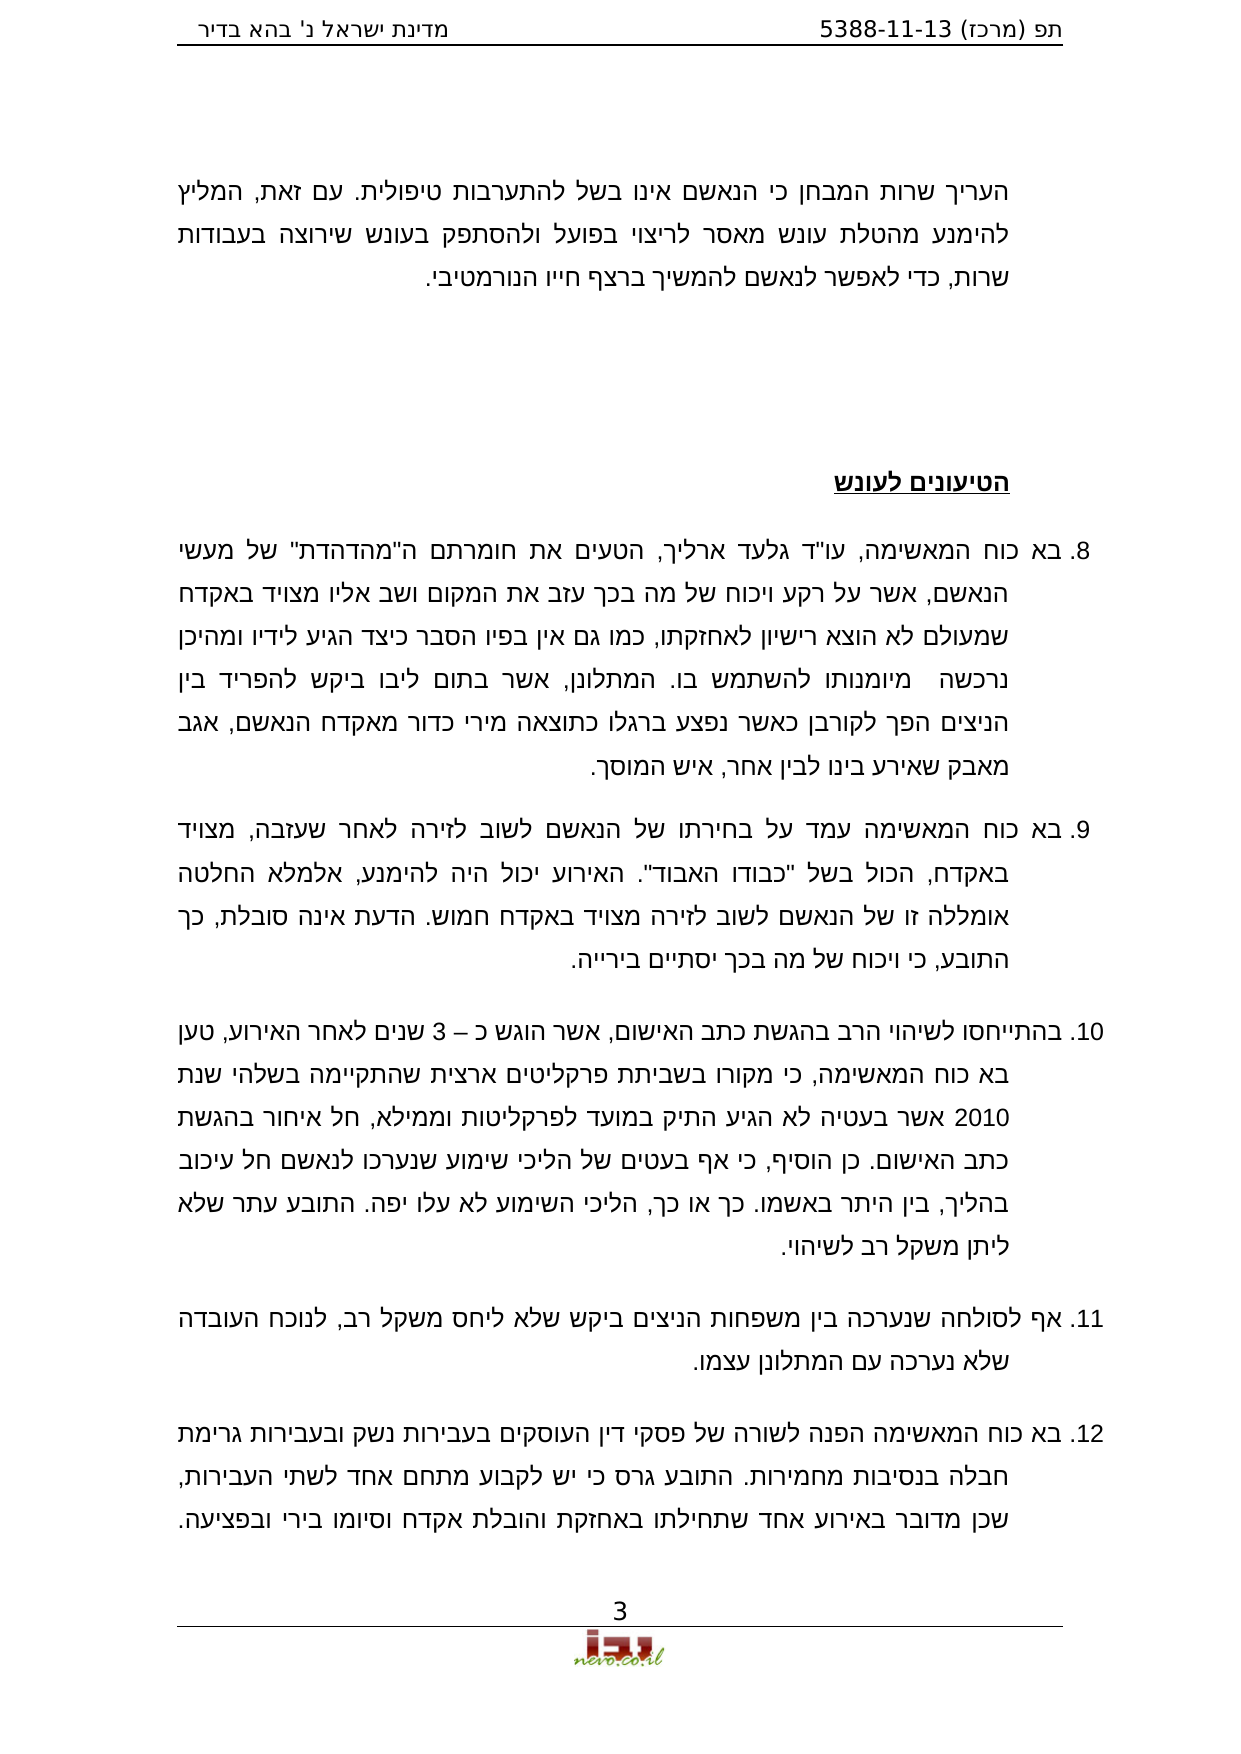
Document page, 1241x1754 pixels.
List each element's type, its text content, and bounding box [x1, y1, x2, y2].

picture [574, 1629, 666, 1667]
list הטיעונים לעונש [177, 468, 1010, 497]
list בא כוח המאשימה עמד על בחירתו של הנאשם לשוב לזירה לאחר שעזבה, מצויד באקדח, הכול בשל "כבודו האבוד". האירוע יכול היה להימנע, אלמלא החלטה אומללה זו של הנאשם לשוב לזירה מצויד באקדח חמוש. הדעת אינה סובלת, כך התובע, כי ויכוח של מה בכך יסתיים בירייה. [177, 816, 1069, 974]
list אף לסולחה שנערכה בין משפחות הניצים ביקש שלא ליחס משקל רב, לנוכח העובדה שלא נערכה עם המתלונן עצמו. [177, 1304, 1069, 1376]
list בא כוח המאשימה, עו"ד גלעד ארליך, הטעים את חומרתם ה"מהדהדת" של מעשי הנאשם, אשר על רקע ויכוח של מה בכך עזב את המקום ושב אליו מצויד באקדח שמעולם לא הוצא רישיון לאחזקתו, כמו גם אין בפיו הסבר כיצד הגיע לידיו ומהיכן נרכשה מיומנותו להשתמש בו. המתלונן, אשר בתום ליבו ביקש להפריד בין הניצים הפך לקורבן כאשר נפצע ברגלו כתוצאה מירי כדור מאקדח הנאשם, אגב מאבק שאירע בינו לבין אחר, איש המוסך. [177, 536, 1069, 780]
list בהתייחסו לשיהוי הרב בהגשת כתב האישום, אשר הוגש כ – 3 שנים לאחר האירוע, טען בא כוח המאשימה, כי מקורו בשביתת פרקליטים ארצית שהתקיימה בשלהי שנת 2010 אשר בעטיה לא הגיע התיק במועד לפרקליטות וממילא, חל איחור בהגשת כתב האישום. כן הוסיף, כי אף בעטים של הליכי שימוע שנערכו לנאשם חל עיכוב בהליך, בין היתר באשמו. כך או כך, הליכי השימוע לא עלו יפה. התובע עתר שלא ליתן משקל רב לשיהוי. [177, 1017, 1069, 1261]
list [177, 177, 1069, 292]
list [177, 1419, 1069, 1534]
